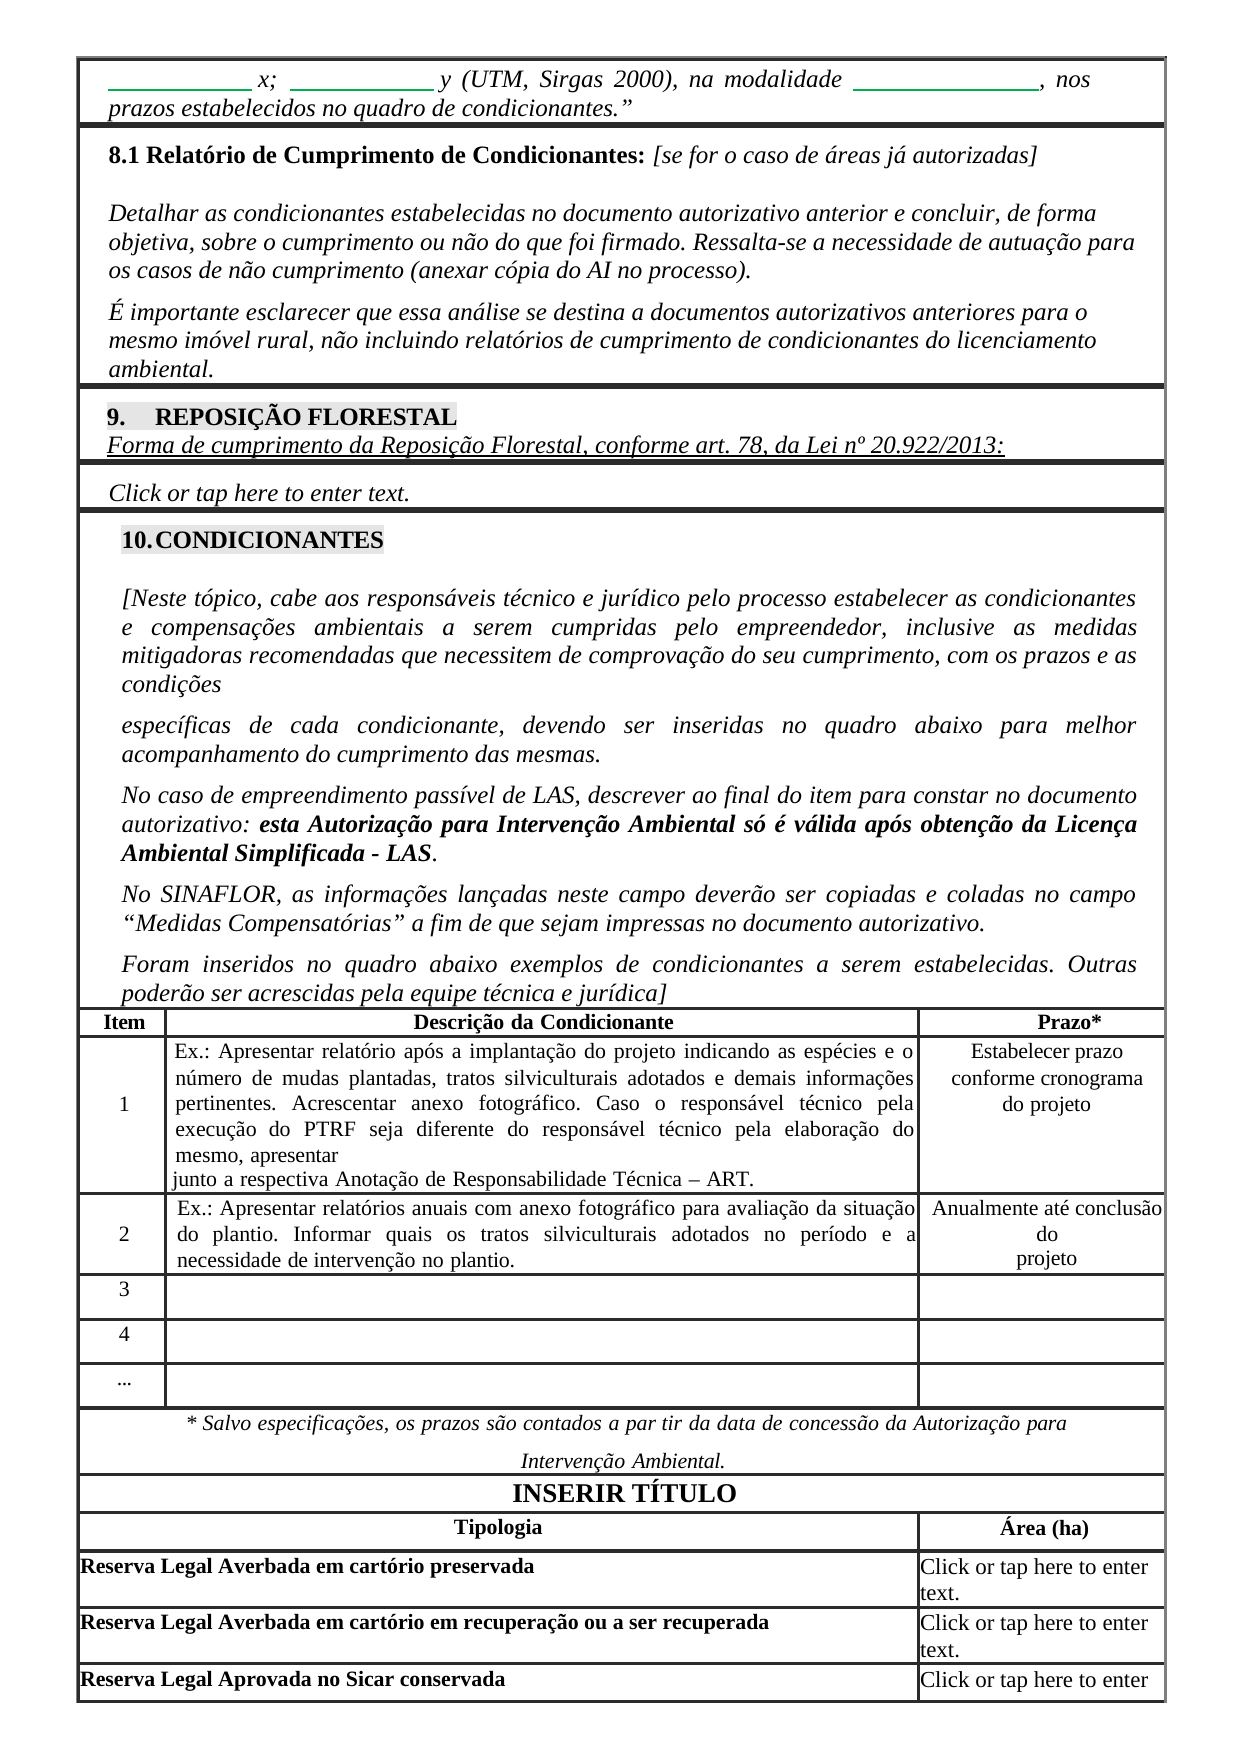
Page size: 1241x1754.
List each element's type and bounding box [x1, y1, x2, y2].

table_cell [80, 513, 1164, 1007]
table_cell [920, 1276, 1164, 1318]
table_cell [920, 1321, 1164, 1362]
table_cell [80, 1609, 917, 1662]
table_cell [80, 1553, 917, 1606]
table_cell [920, 1609, 1164, 1662]
table_cell [920, 1514, 1164, 1549]
table_cell [80, 1010, 164, 1035]
table_cell [80, 1665, 917, 1700]
table_cell [80, 1365, 164, 1406]
table_cell [80, 1038, 164, 1192]
table_cell [920, 1010, 1164, 1035]
table_cell [80, 128, 1164, 383]
table_cell [80, 61, 1164, 122]
table_cell [80, 1276, 164, 1318]
table_cell [80, 465, 1164, 507]
table_cell [167, 1276, 917, 1318]
table_cell [80, 1514, 917, 1549]
table_cell [167, 1038, 917, 1192]
table_cell [167, 1195, 917, 1273]
table_cell [167, 1010, 917, 1035]
table_cell [80, 1195, 164, 1273]
table_cell [80, 1321, 164, 1362]
table_cell [167, 1365, 917, 1406]
table_cell [920, 1553, 1164, 1606]
table_cell [920, 1665, 1164, 1700]
table_cell [167, 1321, 917, 1362]
table_cell [920, 1195, 1164, 1273]
table_cell [920, 1038, 1164, 1192]
table_cell [920, 1365, 1164, 1406]
table_cell [80, 389, 1164, 459]
table_cell [80, 1476, 1164, 1511]
table_cell [80, 1410, 1164, 1473]
